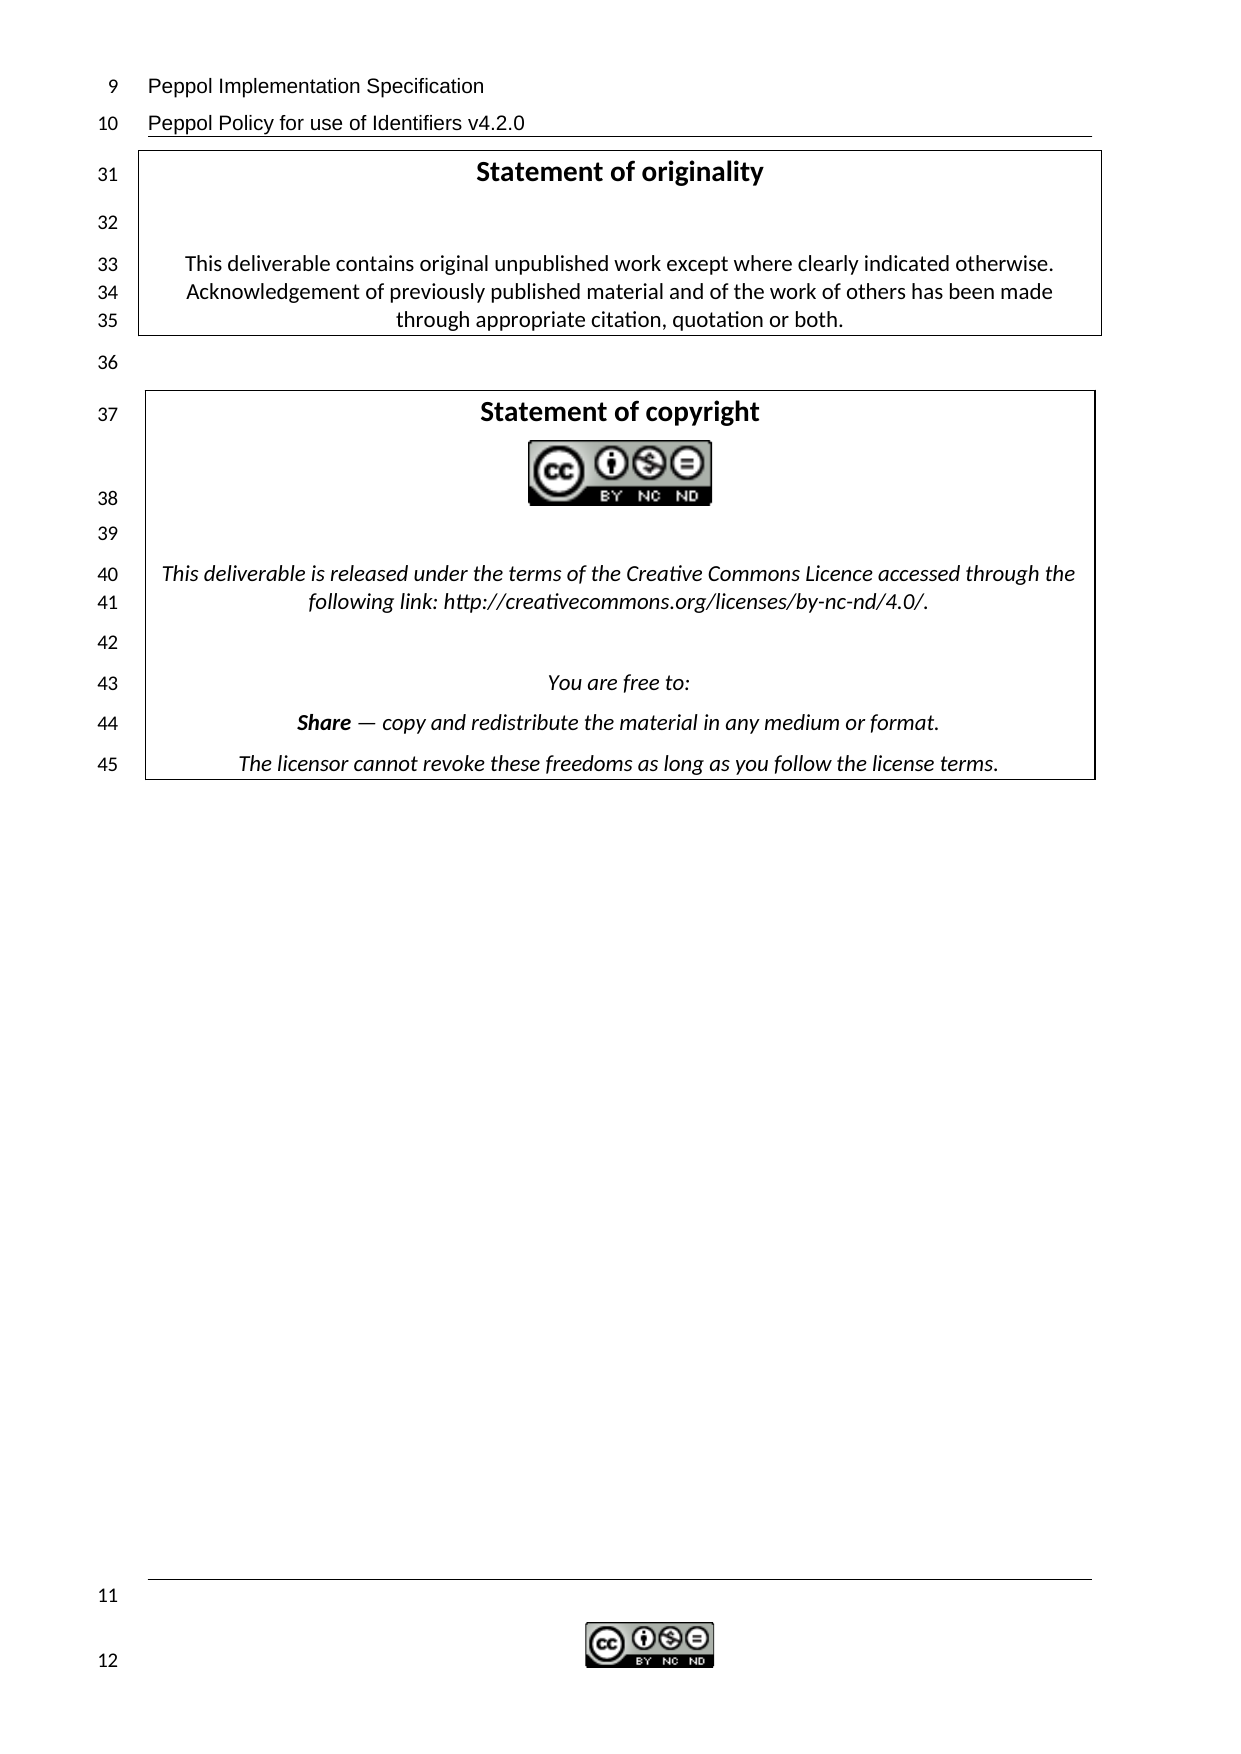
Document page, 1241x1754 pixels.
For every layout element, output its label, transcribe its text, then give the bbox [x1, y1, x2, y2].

text Statement of originality [139, 151, 1101, 189]
text You are free to: [146, 665, 1094, 696]
picture [585, 1622, 715, 1668]
text The licensor cannot revoke these freedoms as long as you follow the license terms. [146, 746, 1094, 779]
text This deliverable is released under the terms of the Creative Commons Licence accessed through the following link: http://creativecommons.org/licenses/by-nc-nd/4.0/. [146, 556, 1094, 615]
text This deliverable contains original unpublished work except where clearly indicated otherwise. Acknowledgement of previously published material and of the work of others has been made through appropriate citation, quotation or both. [139, 246, 1101, 335]
text Share — copy and redistribute the material in any medium or format. [146, 705, 1094, 736]
picture [528, 440, 713, 506]
text Statement of copyright [146, 391, 1094, 428]
